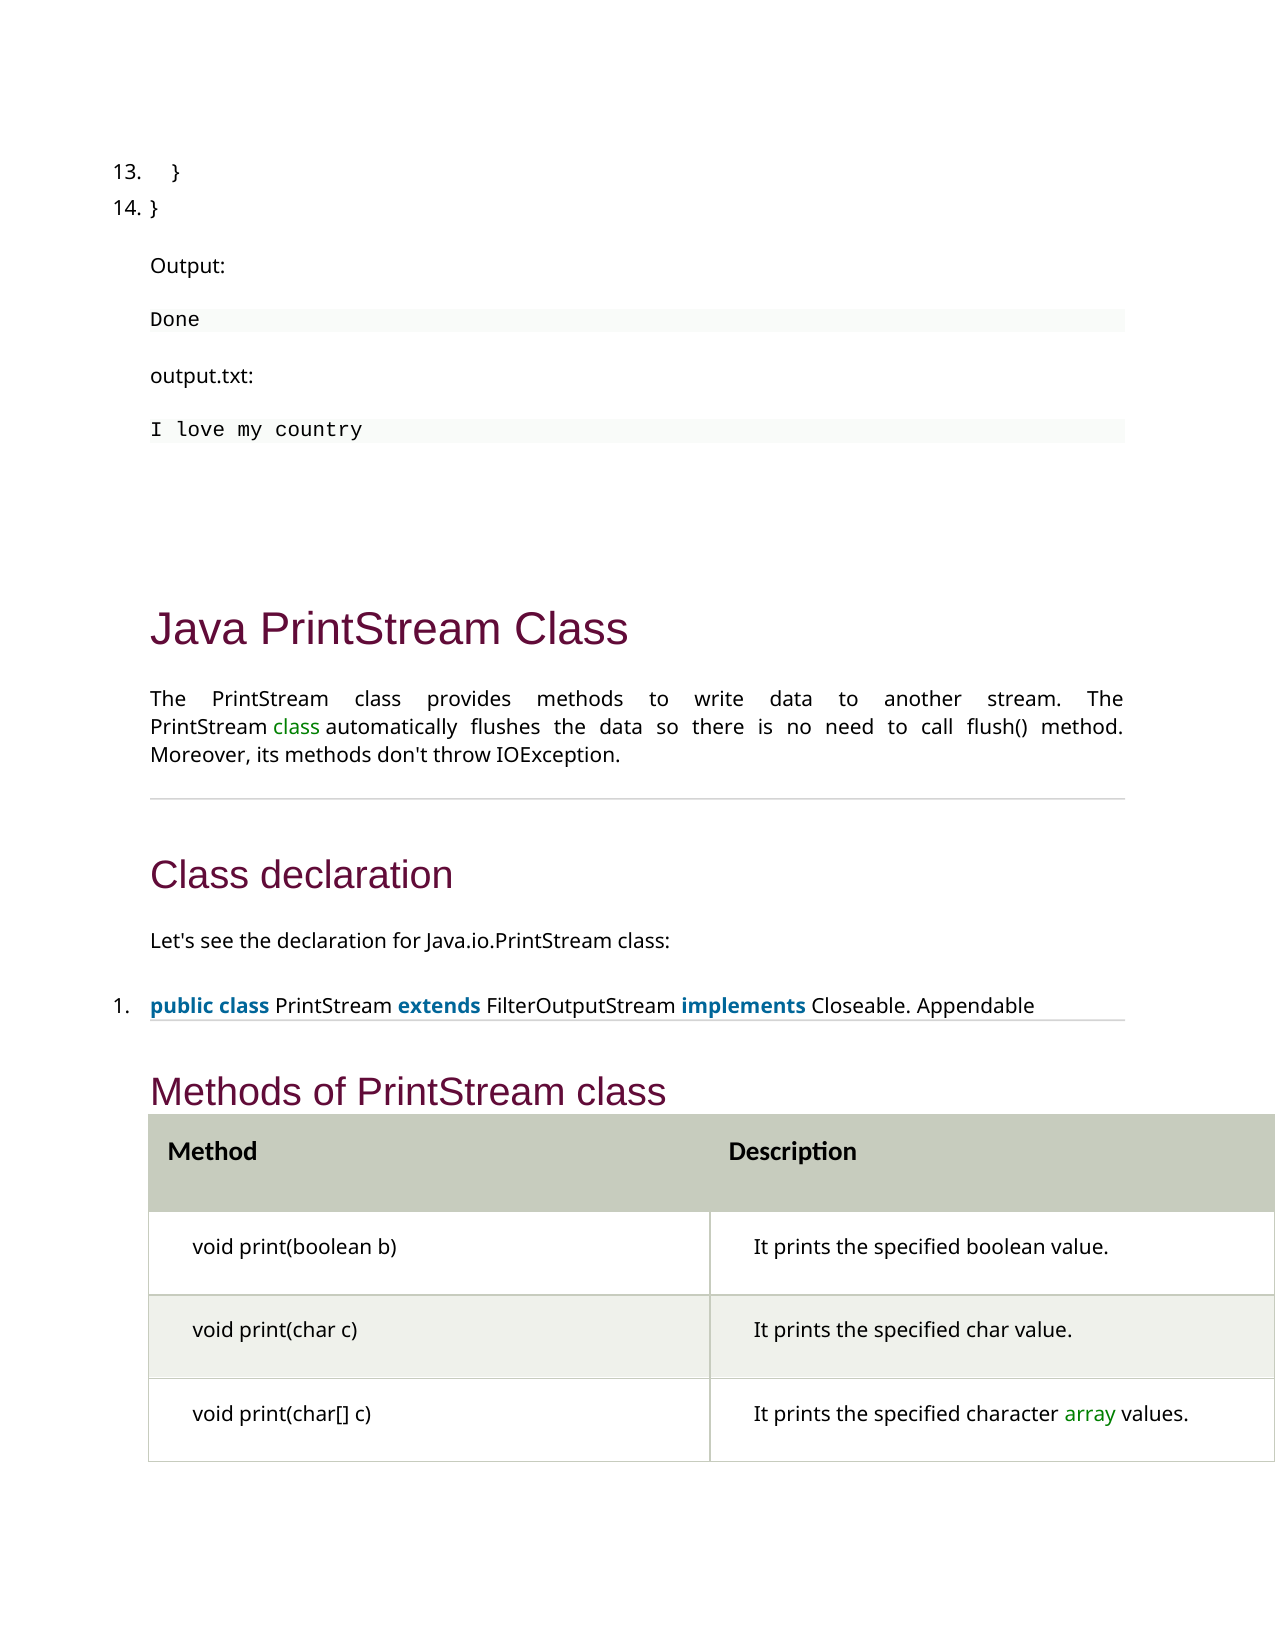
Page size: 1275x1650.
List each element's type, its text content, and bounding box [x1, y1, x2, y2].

list } [112, 150, 1125, 186]
text I love my country [150, 419, 1125, 443]
table_cell void print(boolean b) [149, 1212, 709, 1294]
table_cell It prints the specified character array values. [711, 1379, 1274, 1461]
text The PrintStream class provides methods to write data to another stream. The PrintStream class automatically flushes the data so there is no need to call flush() method. Moreover, its methods don't throw IOException. [150, 684, 1125, 769]
table_cell void print(char c) [149, 1296, 709, 1377]
text Output: [150, 251, 1125, 279]
text Done [150, 309, 1125, 332]
table_cell It prints the specified char value. [711, 1296, 1274, 1377]
list } [112, 186, 1125, 222]
subtitle Methods of PrintStream class [150, 1068, 1125, 1114]
table_header Description [710, 1116, 1274, 1211]
text output.txt: [150, 361, 1125, 390]
table_cell It prints the specified boolean value. [711, 1212, 1274, 1294]
table_cell void print(char[] c) [149, 1379, 709, 1461]
table_header Method [149, 1116, 710, 1211]
text Let's see the declaration for Java.io.PrintStream class: [150, 926, 1125, 954]
list public class PrintStream extends FilterOutputStream implements Closeable. Appendable [112, 983, 1125, 1019]
subtitle Java PrintStream Class [150, 602, 1125, 654]
subtitle Class declaration [150, 851, 1125, 897]
